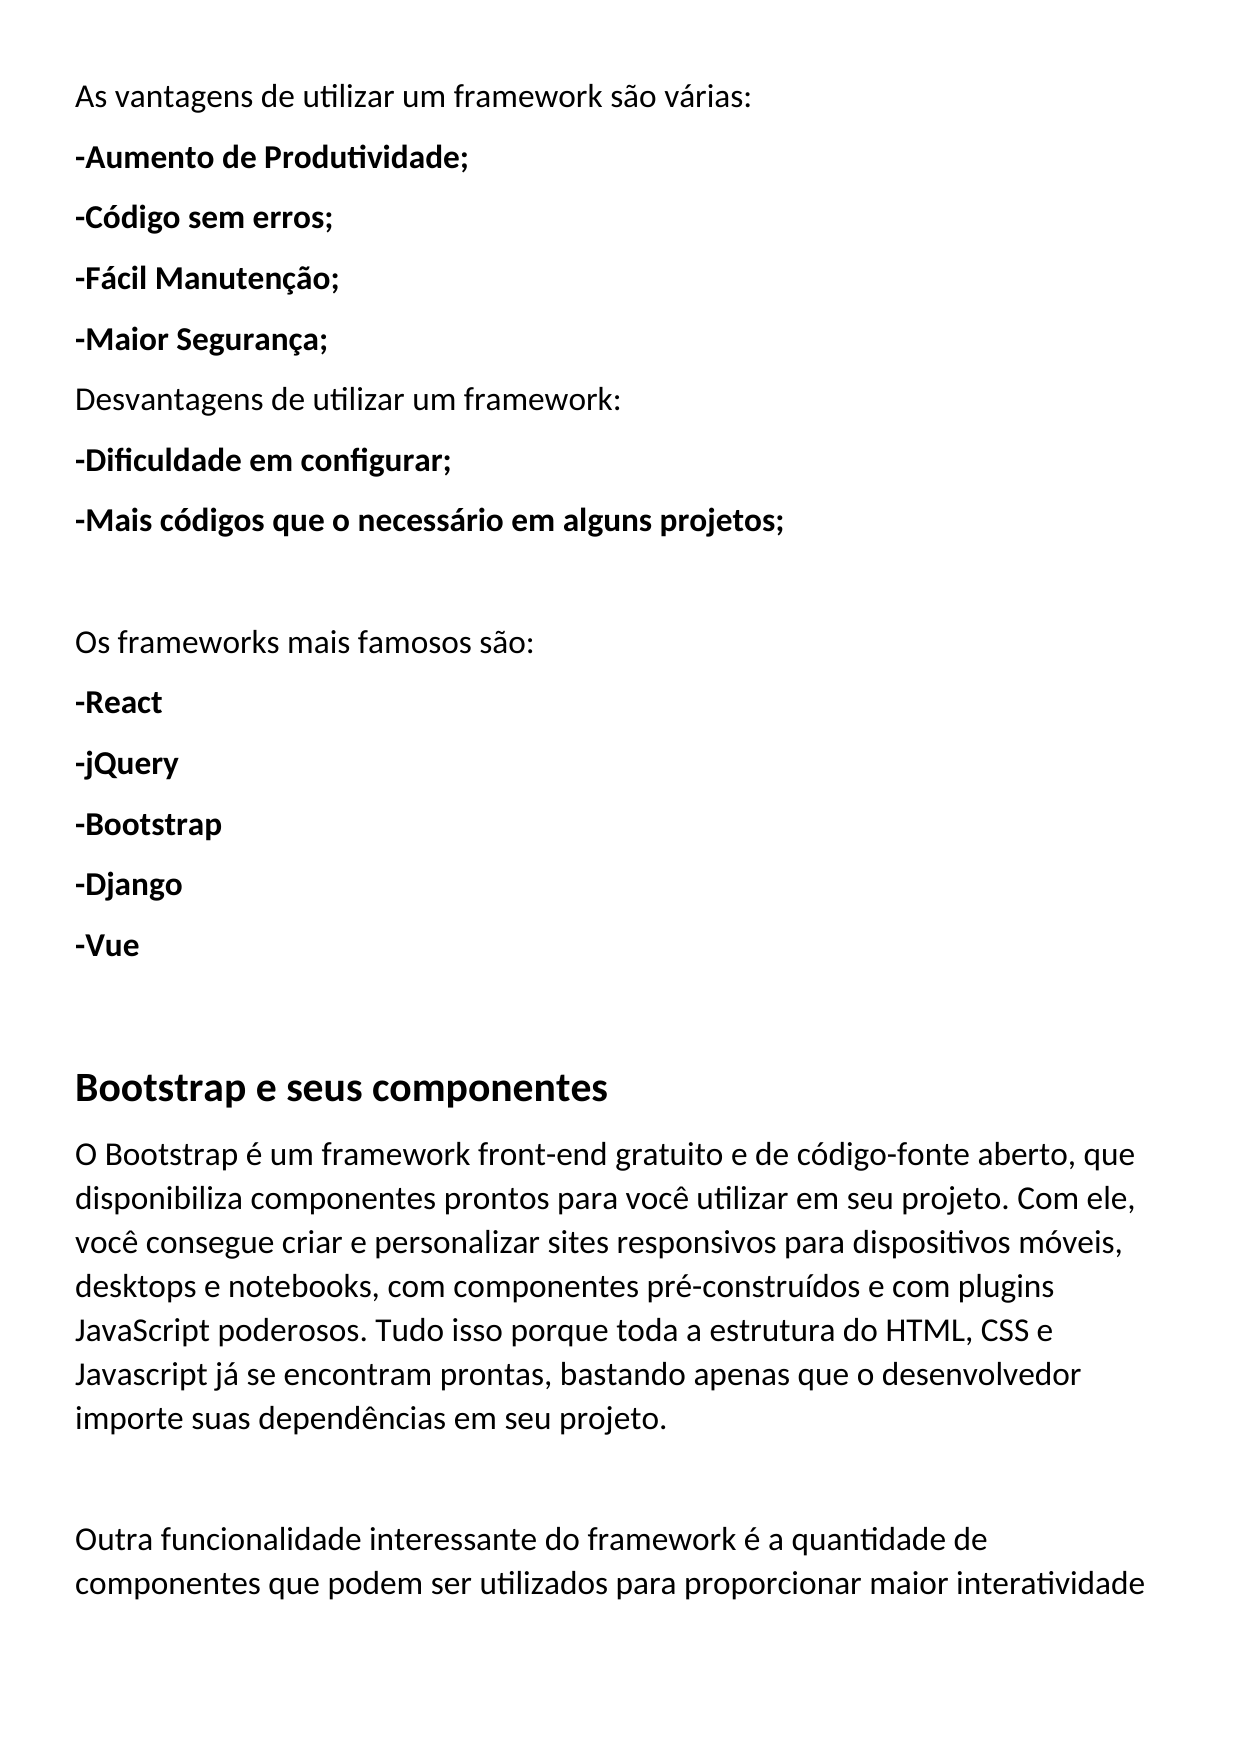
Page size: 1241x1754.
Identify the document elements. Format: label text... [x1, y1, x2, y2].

text Bootstrap e seus componentes [75, 1061, 1165, 1112]
text -Vue [75, 924, 1165, 964]
text O Bootstrap é um framework front-end gratuito e de código-fonte aberto, que disponibiliza componentes prontos para você utilizar em seu projeto. Com ele, você consegue criar e personalizar sites responsivos para dispositivos móveis, desktops e notebooks, com componentes pré-construídos e com plugins JavaScript poderosos. Tudo isso porque toda a estrutura do HTML, CSS e Javascript já se encontram prontas, bastando apenas que o desenvolvedor importe suas dependências em seu projeto. [75, 1133, 1165, 1437]
text -Dificuldade em configurar; [75, 439, 1165, 479]
text -Aumento de Produtividade; [75, 136, 1165, 176]
text Desvantagens de utilizar um framework: [75, 378, 1165, 419]
text -jQuery [75, 742, 1165, 783]
text -React [75, 681, 1165, 722]
text -Fácil Manutenção; [75, 257, 1165, 298]
text As vantagens de utilizar um framework são várias: [75, 75, 1165, 116]
text Os frameworks mais famosos são: [75, 621, 1165, 661]
text -Maior Segurança; [75, 317, 1165, 358]
text -Django [75, 863, 1165, 904]
text -Bootstrap [75, 802, 1165, 843]
text -Mais códigos que o necessário em alguns projetos; [75, 499, 1165, 540]
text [75, 1518, 1165, 1603]
text -Código sem erros; [75, 196, 1165, 237]
